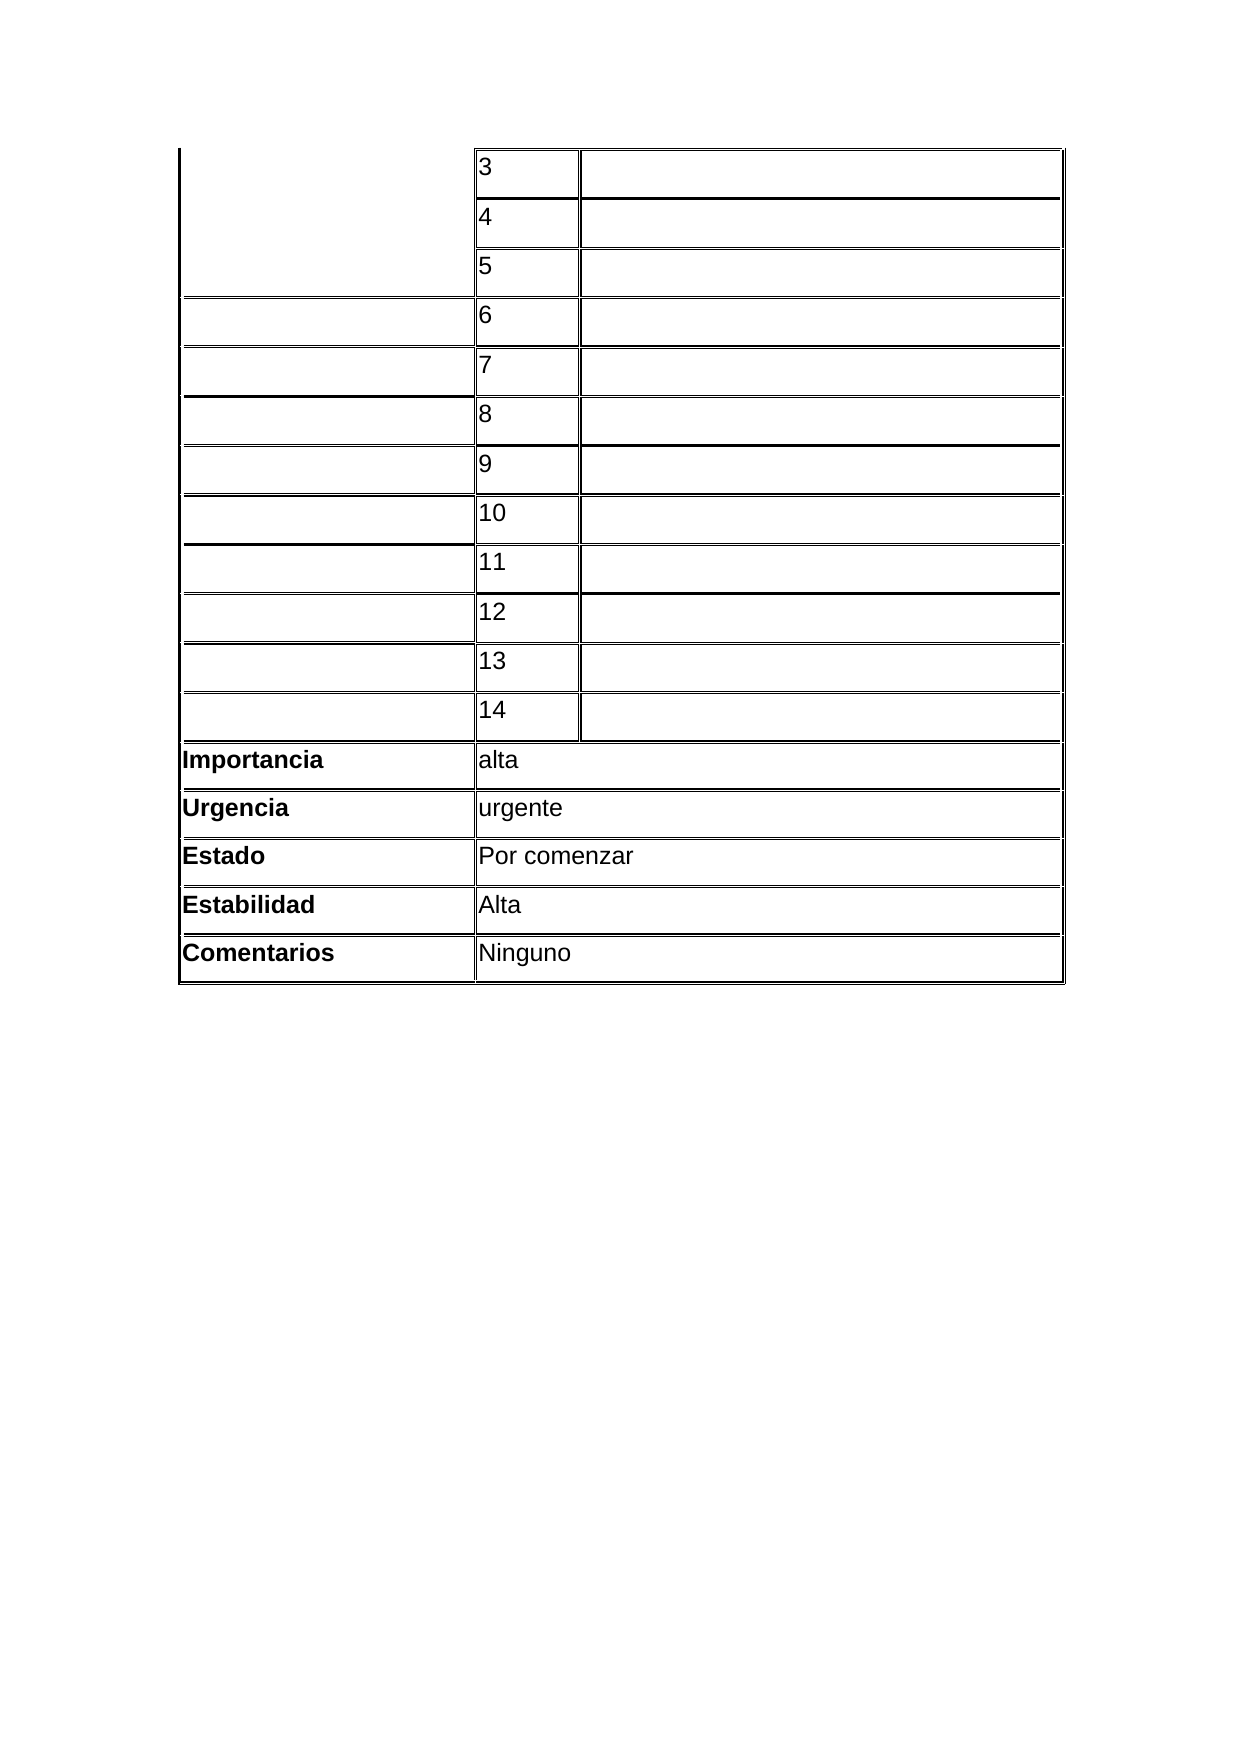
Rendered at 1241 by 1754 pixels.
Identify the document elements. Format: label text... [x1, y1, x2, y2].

table_cell [181, 296, 474, 345]
table_cell alta [477, 740, 1063, 788]
table_cell [181, 691, 474, 740]
table_cell Urgencia [181, 788, 474, 837]
table_cell 10 [477, 497, 578, 543]
table_cell 9 [477, 447, 578, 493]
table_cell 5 [477, 250, 578, 296]
table_cell [180, 395, 474, 444]
table_cell urgente [477, 788, 1063, 837]
table_cell [181, 345, 474, 394]
table_cell [181, 543, 474, 592]
table_cell Ninguno [476, 933, 1063, 981]
table_cell [180, 641, 476, 691]
table_cell [181, 592, 474, 641]
table_cell [582, 444, 1062, 493]
table_cell Comentarios [181, 933, 476, 981]
table_cell [582, 345, 1063, 394]
table_cell Importancia [181, 740, 474, 788]
table_cell [582, 197, 1062, 246]
table_cell 4 [477, 200, 578, 246]
table_cell 14 [477, 694, 578, 740]
table_cell Alta [476, 885, 1064, 933]
table_cell [582, 246, 1063, 296]
table_cell [180, 493, 476, 543]
table_cell [580, 148, 1064, 197]
table_cell 6 [477, 299, 578, 345]
table_cell [582, 395, 1063, 444]
table_cell [181, 246, 474, 296]
table_cell [181, 444, 474, 493]
table_cell Estado [180, 837, 476, 885]
table_cell 3 [477, 151, 578, 197]
table_cell 7 [477, 349, 578, 394]
table_cell 11 [477, 546, 578, 592]
table_cell [582, 493, 1063, 543]
table_cell 13 [477, 645, 578, 691]
table_cell [582, 592, 1062, 641]
table_cell Por comenzar [476, 837, 1064, 885]
table_cell 12 [477, 595, 578, 641]
table_cell [580, 543, 1064, 592]
table_cell [582, 641, 1063, 691]
table_cell Estabilidad [180, 885, 476, 933]
table_cell [580, 296, 1064, 345]
table_cell [580, 691, 1064, 740]
table_cell 8 [477, 398, 578, 444]
